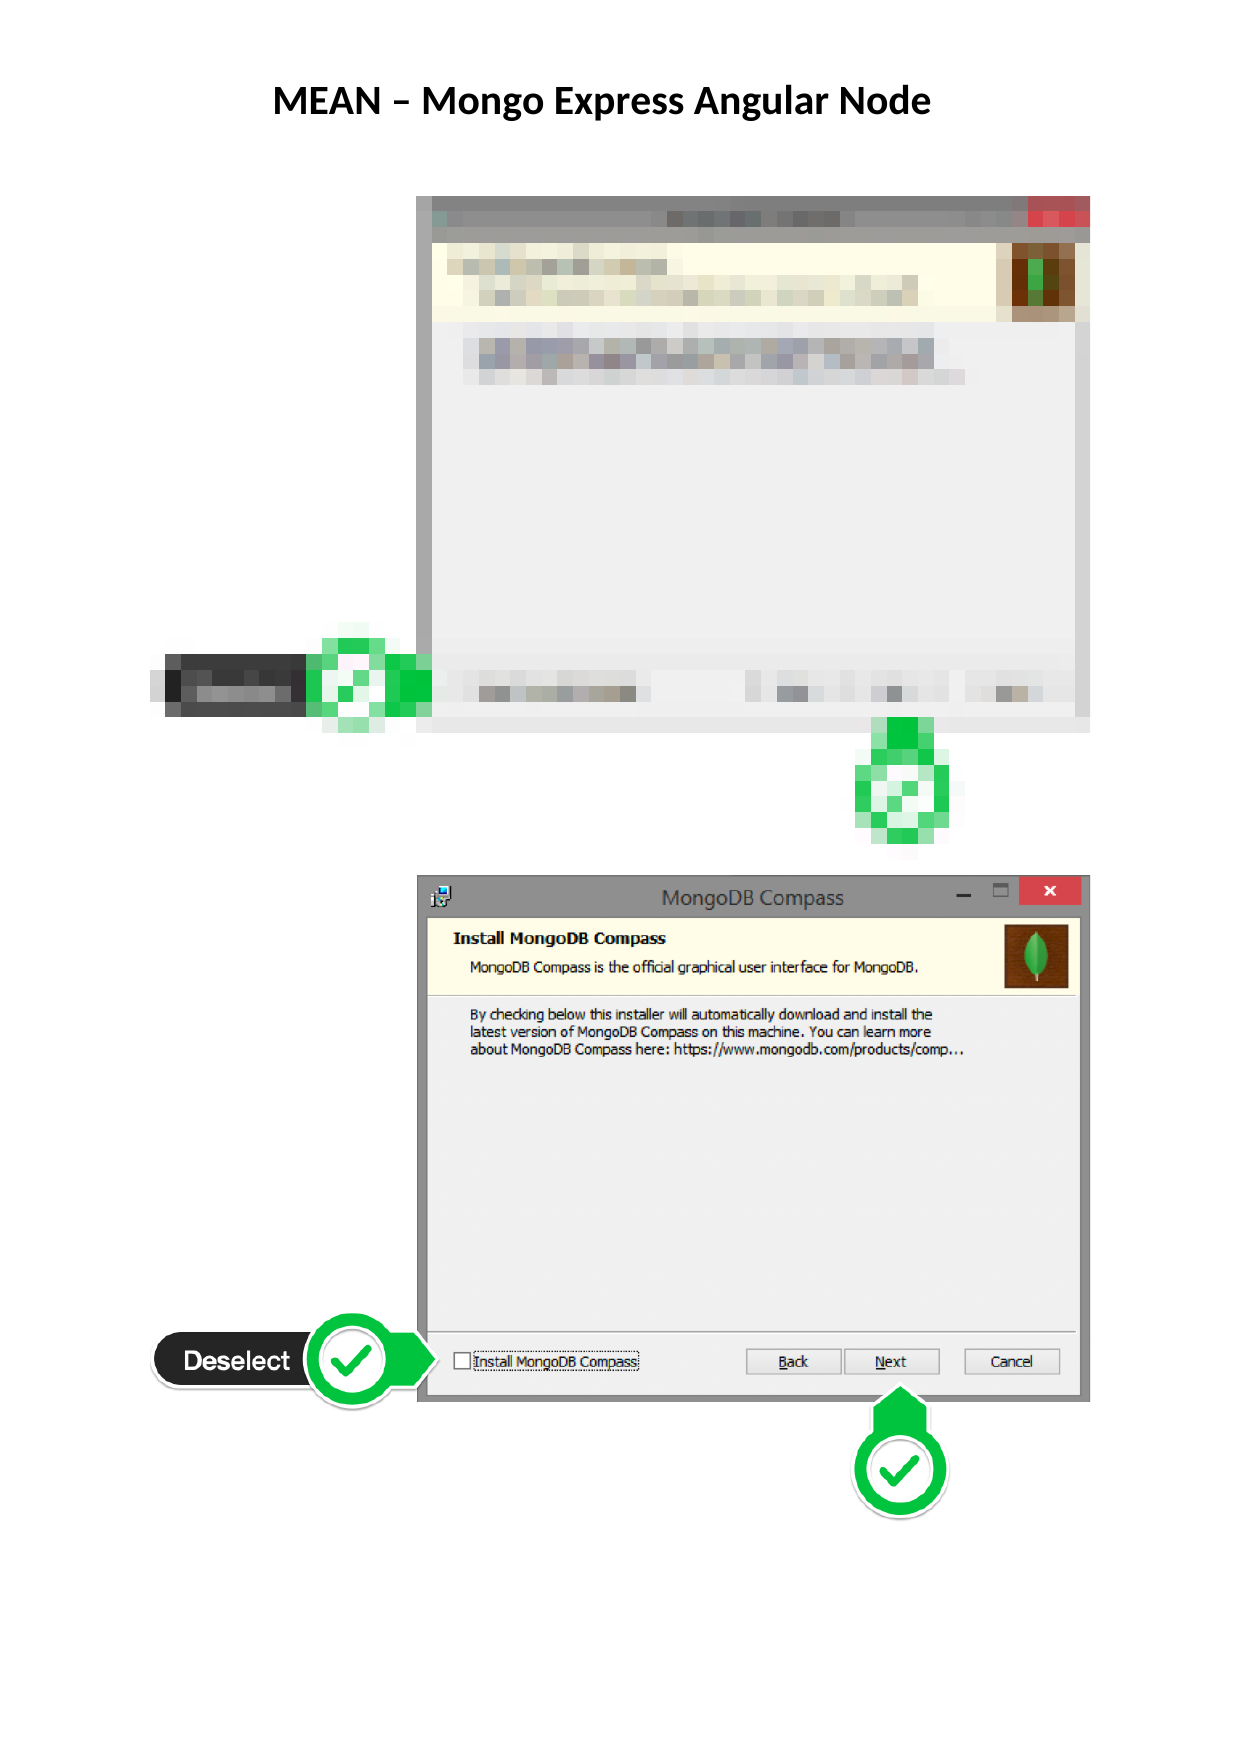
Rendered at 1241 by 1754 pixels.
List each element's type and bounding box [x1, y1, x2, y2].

picture [150, 196, 1091, 1555]
